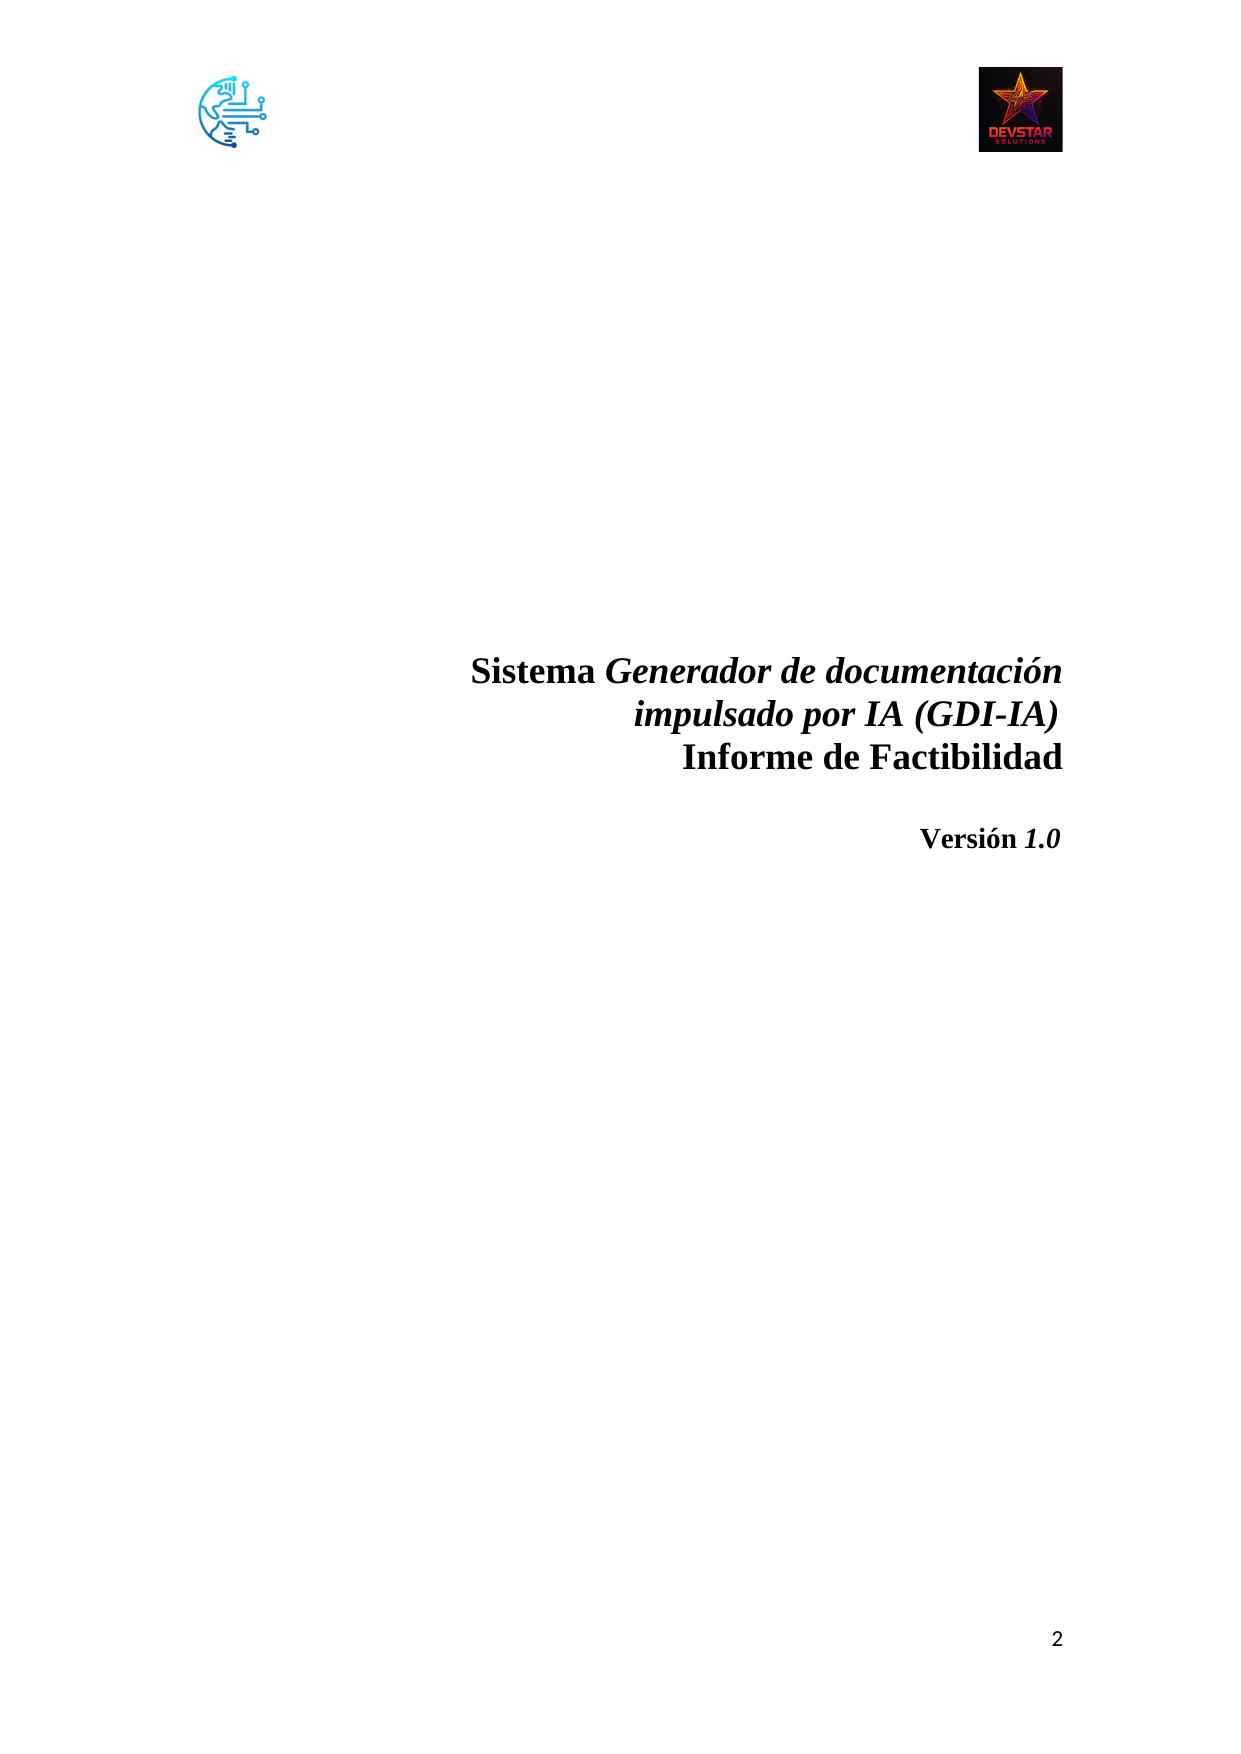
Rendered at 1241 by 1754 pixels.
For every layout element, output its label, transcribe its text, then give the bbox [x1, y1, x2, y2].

picture [177, 73, 287, 153]
picture [978, 67, 1063, 152]
title Versión 1.0 [177, 821, 1063, 854]
title Sistema Generador de documentación [177, 648, 1063, 691]
title Informe de Factibilidad [177, 734, 1063, 778]
title impulsado por IA (GDI-IA) [177, 691, 1063, 734]
